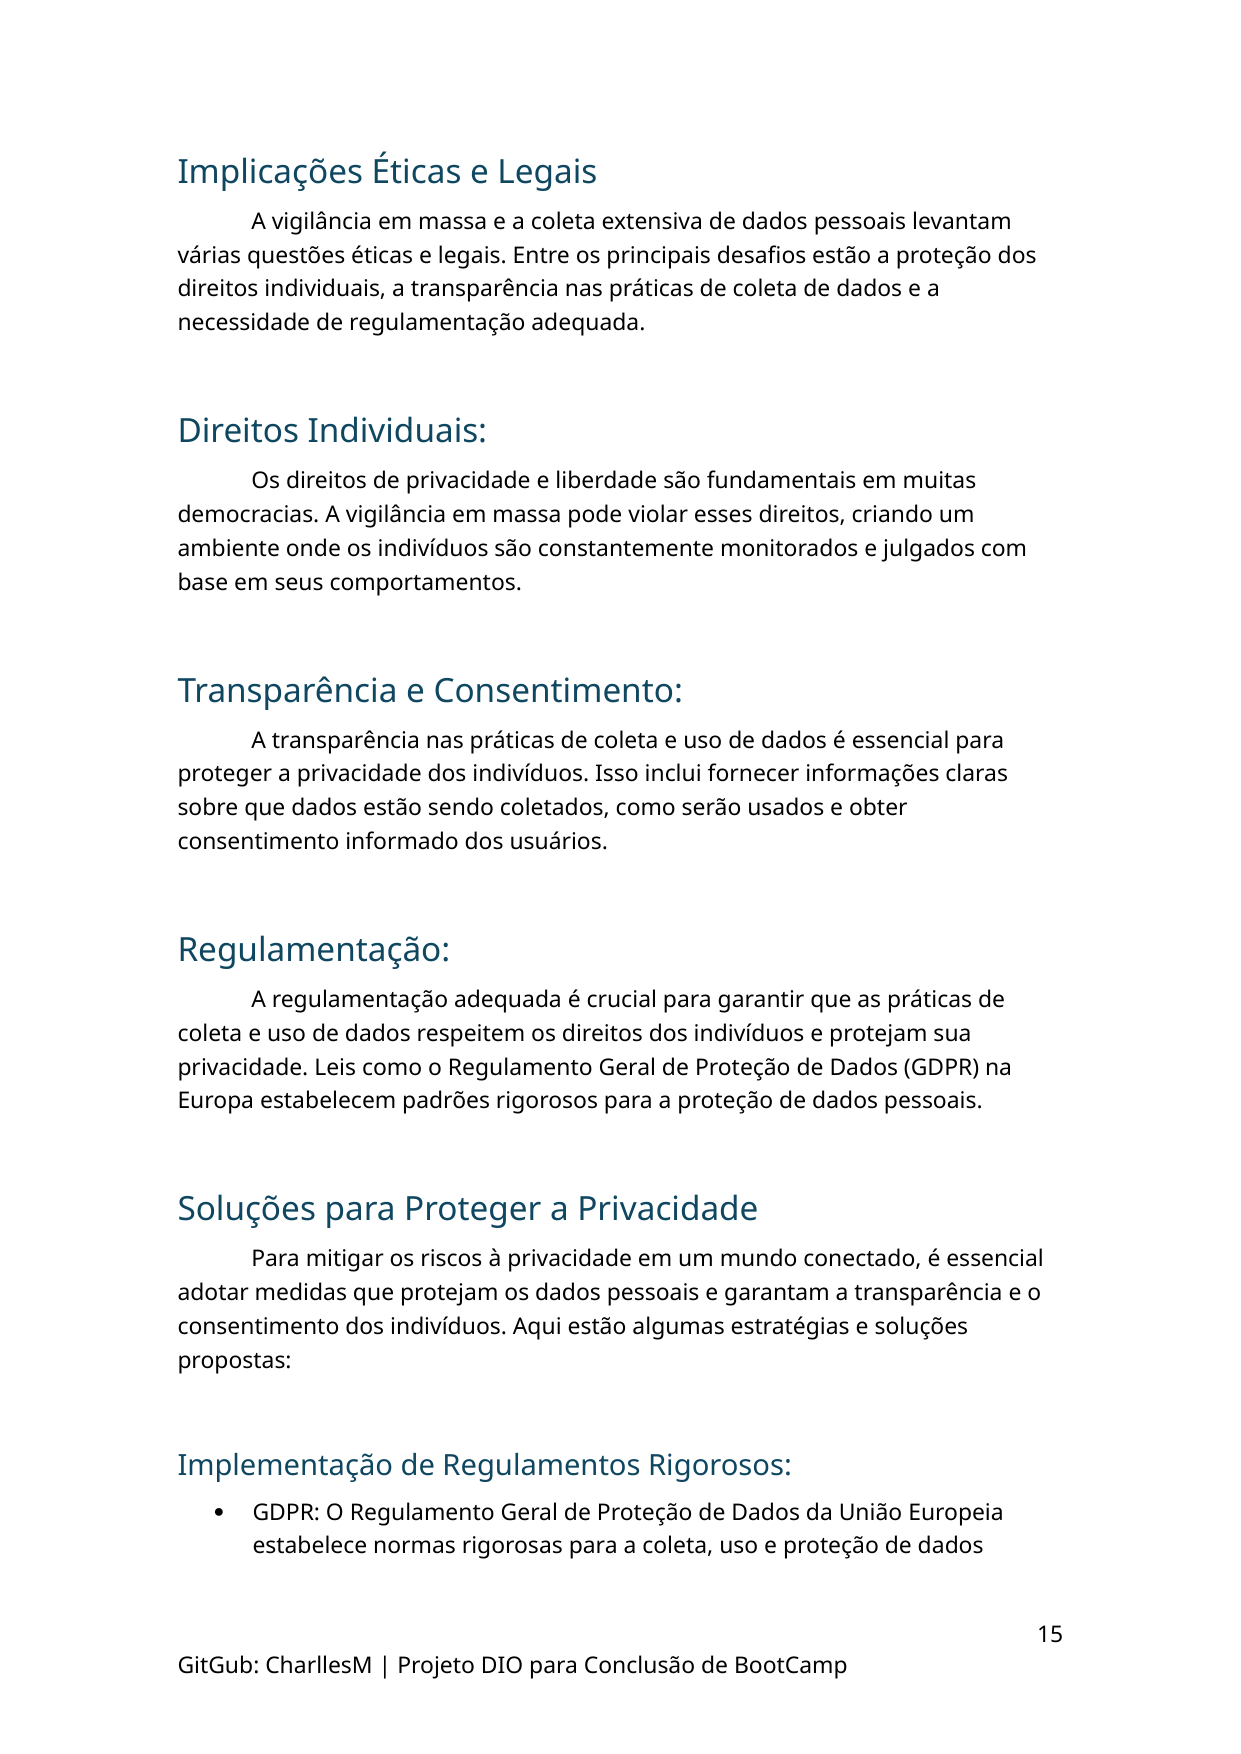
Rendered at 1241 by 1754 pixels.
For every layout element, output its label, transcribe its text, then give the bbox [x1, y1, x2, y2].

text Para mitigar os riscos à privacidade em um mundo conectado, é essencial adotar medidas que protejam os dados pessoais e garantam a transparência e o consentimento dos indivíduos. Aqui estão algumas estratégias e soluções propostas: [177, 1242, 1063, 1375]
text Os direitos de privacidade e liberdade são fundamentais em muitas democracias. A vigilância em massa pode violar esses direitos, criando um ambiente onde os indivíduos são constantemente monitorados e julgados com base em seus comportamentos. [177, 464, 1063, 597]
text A vigilância em massa e a coleta extensiva de dados pessoais levantam várias questões éticas e legais. Entre os principais desafios estão a proteção dos direitos individuais, a transparência nas práticas de coleta de dados e a necessidade de regulamentação adequada. [177, 205, 1063, 337]
subtitle Implicações Éticas e Legais [177, 148, 1063, 193]
text A transparência nas práticas de coleta e uso de dados é essencial para proteger a privacidade dos indivíduos. Isso inclui fornecer informações claras sobre que dados estão sendo coletados, como serão usados e obter consentimento informado dos usuários. [177, 724, 1063, 856]
subtitle Implementação de Regulamentos Rigorosos: [177, 1444, 1063, 1484]
subtitle Regulamentação: [177, 926, 1063, 971]
subtitle Transparência e Consentimento: [177, 666, 1063, 712]
subtitle Soluções para Proteger a Privacidade [177, 1185, 1063, 1231]
text A regulamentação adequada é crucial para garantir que as práticas de coleta e uso de dados respeitem os direitos dos indivíduos e protejam sua privacidade. Leis como o Regulamento Geral de Proteção de Dados (GDPR) na Europa estabelecem padrões rigorosos para a proteção de dados pessoais. [177, 983, 1063, 1116]
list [215, 1496, 1063, 1561]
subtitle Direitos Individuais: [177, 407, 1063, 452]
